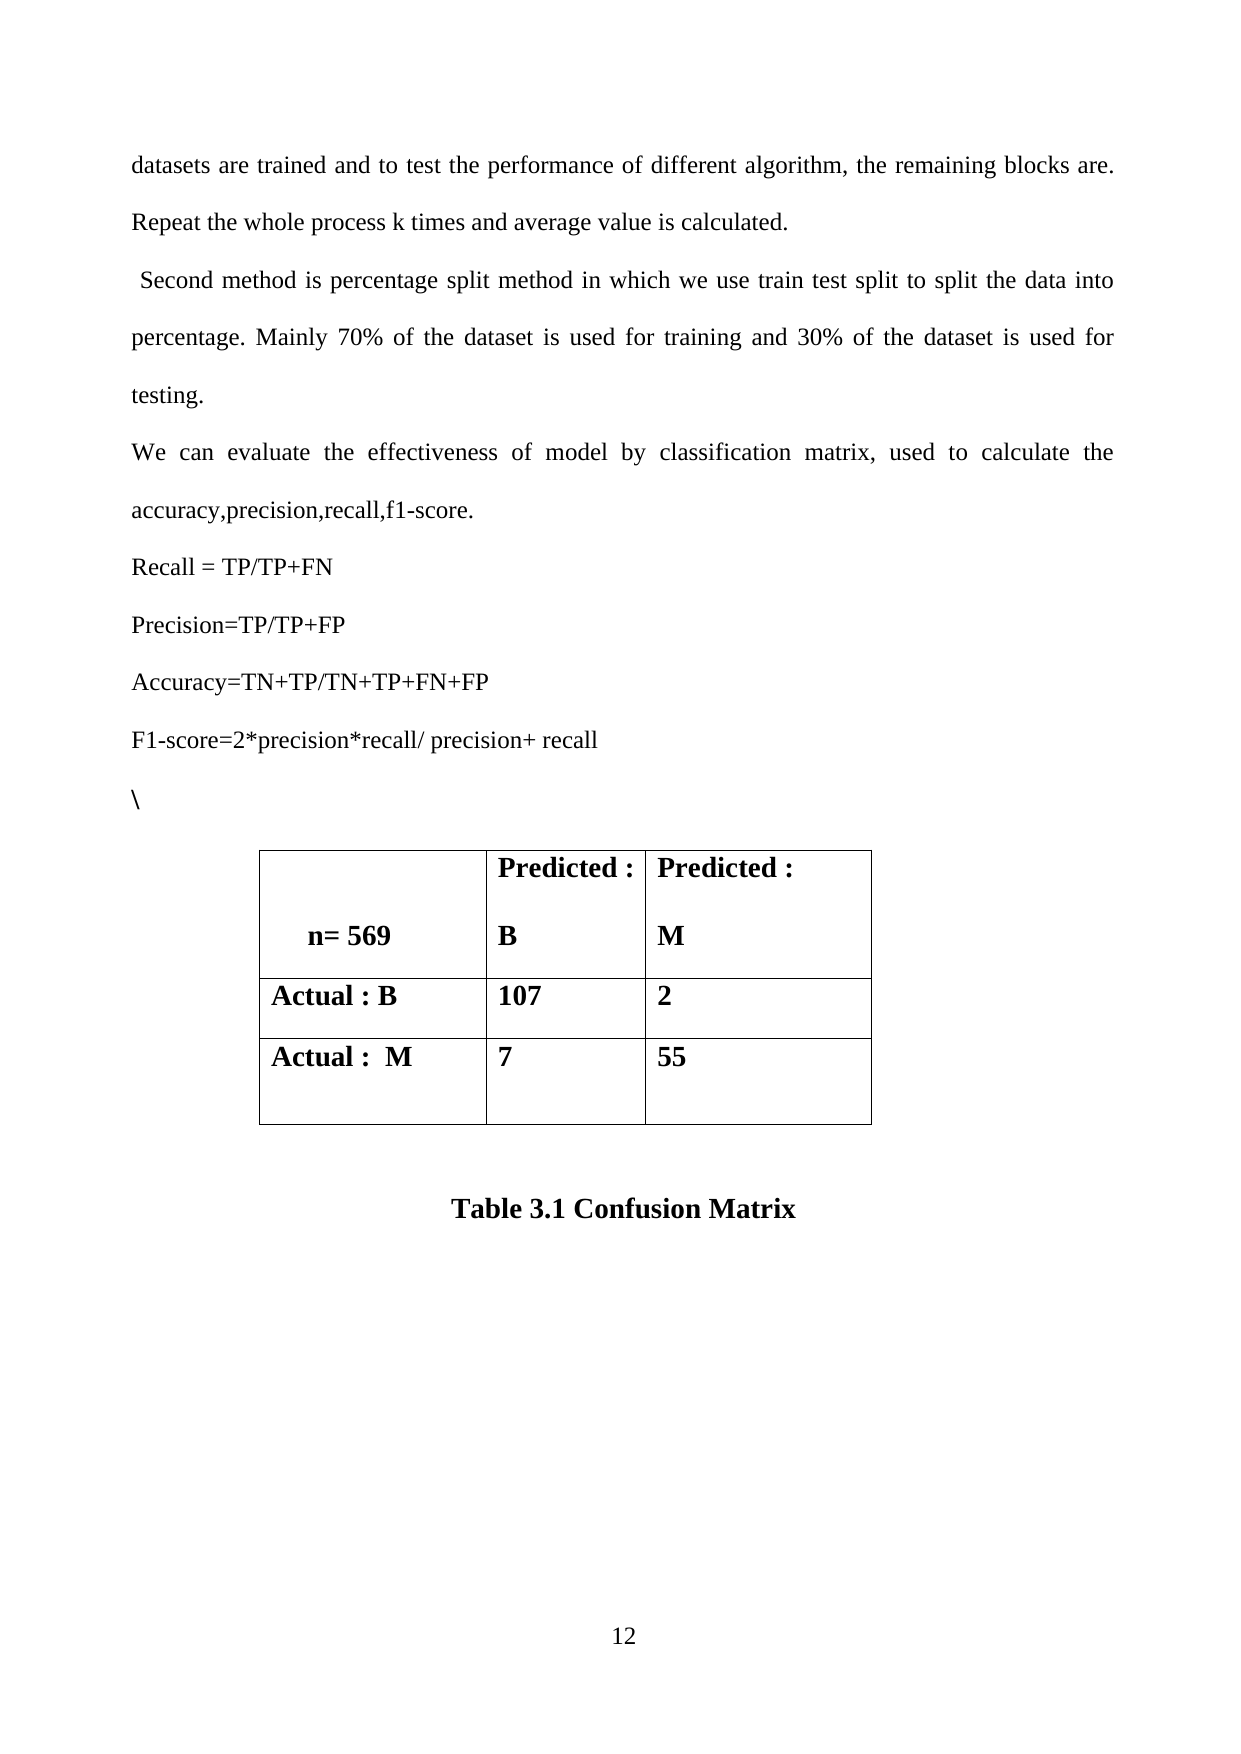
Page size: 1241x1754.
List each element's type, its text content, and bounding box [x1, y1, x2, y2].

text Second method is percentage split method in which we use train test split to split the data into percentage. Mainly 70% of the dataset is used for training and 30% of the dataset is used for testing. [131, 265, 1116, 409]
table_header Predicted : B [487, 851, 645, 977]
table_cell 2 [646, 979, 871, 1038]
text \ [131, 782, 1116, 816]
table_cell Actual : B [260, 979, 486, 1038]
text F1-score=2*precision*recall/ precision+ recall [131, 725, 1116, 754]
text We can evaluate the effectiveness of model by classification matrix, used to calculate the accuracy,precision,recall,f1-score. [131, 437, 1116, 524]
table_header n= 569 [260, 851, 486, 977]
text Recall = TP/TP+FN [131, 552, 1116, 581]
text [131, 150, 1116, 236]
text Precision=TP/TP+FP [131, 610, 1116, 639]
table_cell Actual : M [260, 1039, 486, 1123]
table_cell 7 [487, 1039, 645, 1123]
text Accuracy=TN+TP/TN+TP+FN+FP [131, 667, 1116, 696]
table_header Predicted : M [646, 851, 871, 977]
text Table 3.1 Confusion Matrix [131, 1192, 1116, 1225]
table_cell 107 [487, 979, 645, 1038]
table_cell 55 [646, 1039, 871, 1123]
